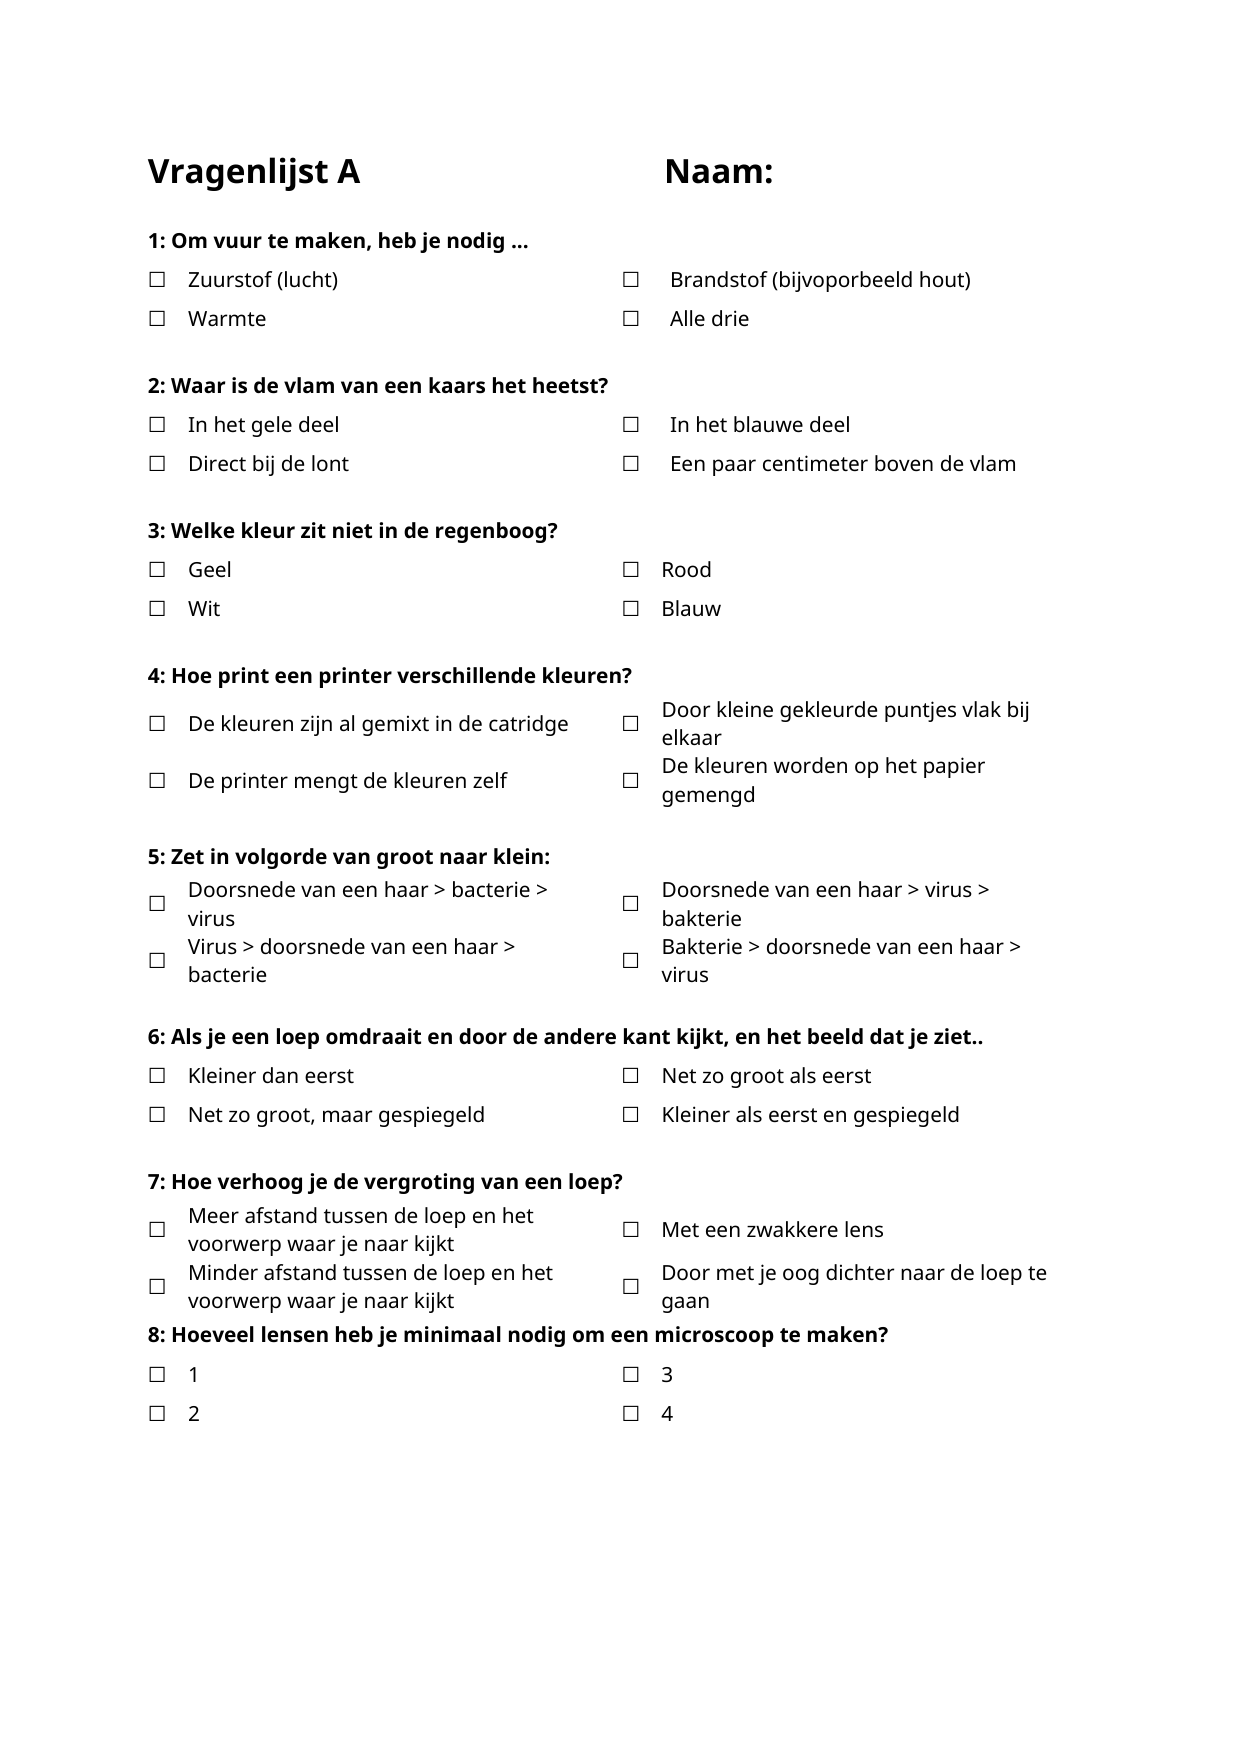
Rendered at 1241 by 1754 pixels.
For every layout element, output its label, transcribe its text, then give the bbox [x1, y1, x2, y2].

table_cell Minder afstand tussen de loep en het voorwerp waar je naar kijkt [177, 1258, 610, 1314]
table_cell Zuurstof (lucht) [177, 260, 610, 300]
table_cell ☐ [610, 590, 650, 628]
table_cell ☐ [610, 260, 658, 300]
table_cell Wit [177, 590, 610, 628]
table_cell In het blauwe deel [659, 405, 1084, 445]
table_cell ☐ [136, 590, 177, 628]
table_cell ☐ [136, 1096, 176, 1134]
table_cell In het gele deel [177, 405, 610, 445]
table_cell Bakterie > doorsnede van een haar > virus [650, 932, 1084, 989]
table_cell ☐ [136, 1056, 176, 1096]
table_cell Warmte [177, 300, 610, 338]
table_cell ☐ [136, 300, 177, 338]
table_cell ☐ [136, 405, 177, 445]
table_cell ☐ [610, 695, 650, 752]
table_cell Meer afstand tussen de loep en het voorwerp waar je naar kijkt [177, 1201, 610, 1258]
table_cell ☐ [136, 752, 177, 808]
table_cell ☐ [610, 1201, 650, 1258]
table_header 3: Welke kleur zit niet in de regenboog? [136, 511, 1084, 550]
table_cell ☐ [610, 300, 658, 338]
table_cell Doorsnede van een haar > bacterie > virus [176, 875, 610, 932]
table_cell Net zo groot, maar gespiegeld [176, 1096, 610, 1134]
table_cell ☐ [610, 752, 650, 808]
table_cell Door kleine gekleurde puntjes vlak bij elkaar [650, 695, 1084, 752]
table_cell Door met je oog dichter naar de loep te gaan [650, 1258, 1084, 1314]
table_cell ☐ [610, 405, 658, 445]
table_cell Blauw [650, 590, 1084, 628]
table_cell ☐ [610, 445, 658, 483]
table_cell ☐ [136, 550, 177, 590]
table_cell ☐ [610, 1355, 650, 1394]
table_header 6: Als je een loep omdraait en door de andere kant kijkt, en het beeld dat je ziet.. [136, 1018, 1084, 1056]
table_cell ☐ [610, 1258, 650, 1314]
table_cell ☐ [610, 875, 650, 932]
table_cell Kleiner als eerst en gespiegeld [650, 1096, 1084, 1134]
table_cell ☐ [136, 875, 176, 932]
table_cell De printer mengt de kleuren zelf [177, 752, 610, 808]
table_cell Met een zwakkere lens [650, 1201, 1084, 1258]
table_cell ☐ [136, 1258, 177, 1314]
table_cell ☐ [136, 1201, 177, 1258]
table_cell 3 [650, 1355, 1084, 1394]
table_cell Kleiner dan eerst [176, 1056, 610, 1096]
table_cell 4 [650, 1394, 1084, 1433]
table_cell ☐ [610, 932, 650, 989]
table_cell ☐ [136, 1355, 177, 1394]
table_cell ☐ [136, 445, 177, 483]
table_cell ☐ [136, 1394, 177, 1433]
table_cell ☐ [136, 260, 177, 300]
table_cell 8: Hoeveel lensen heb je minimaal nodig om een microscoop te maken? [136, 1315, 1084, 1354]
table_cell 2 [177, 1394, 610, 1433]
table_cell De kleuren zijn al gemixt in de catridge [177, 695, 610, 752]
table_header 2: Waar is de vlam van een kaars het heetst? [136, 366, 1084, 405]
table_header 4: Hoe print een printer verschillende kleuren? [136, 656, 1084, 695]
table_header 1: Om vuur te maken, heb je nodig ... [136, 221, 1084, 260]
table_cell Geel [177, 550, 610, 590]
table_cell Alle drie [659, 300, 1084, 338]
table_cell Een paar centimeter boven de vlam [659, 445, 1084, 483]
table_cell Direct bij de lont [177, 445, 610, 483]
table_cell 1 [177, 1355, 610, 1394]
table_cell ☐ [610, 550, 650, 590]
table_cell Net zo groot als eerst [650, 1056, 1084, 1096]
table_cell Doorsnede van een haar > virus > bakterie [650, 875, 1084, 932]
table_cell ☐ [136, 695, 177, 752]
table_cell ☐ [610, 1056, 650, 1096]
table_cell ☐ [610, 1096, 650, 1134]
table_cell De kleuren worden op het papier gemengd [650, 752, 1084, 808]
table_cell ☐ [610, 1394, 650, 1433]
table_header 5: Zet in volgorde van groot naar klein: [136, 837, 1084, 875]
text Vragenlijst A Naam: [148, 148, 1093, 193]
table_cell Rood [650, 550, 1084, 590]
table_cell ☐ [136, 932, 176, 989]
table_header 7: Hoe verhoog je de vergroting van een loep? [136, 1163, 1084, 1201]
table_cell Virus > doorsnede van een haar > bacterie [176, 932, 610, 989]
table_cell Brandstof (bijvoporbeeld hout) [659, 260, 1084, 300]
